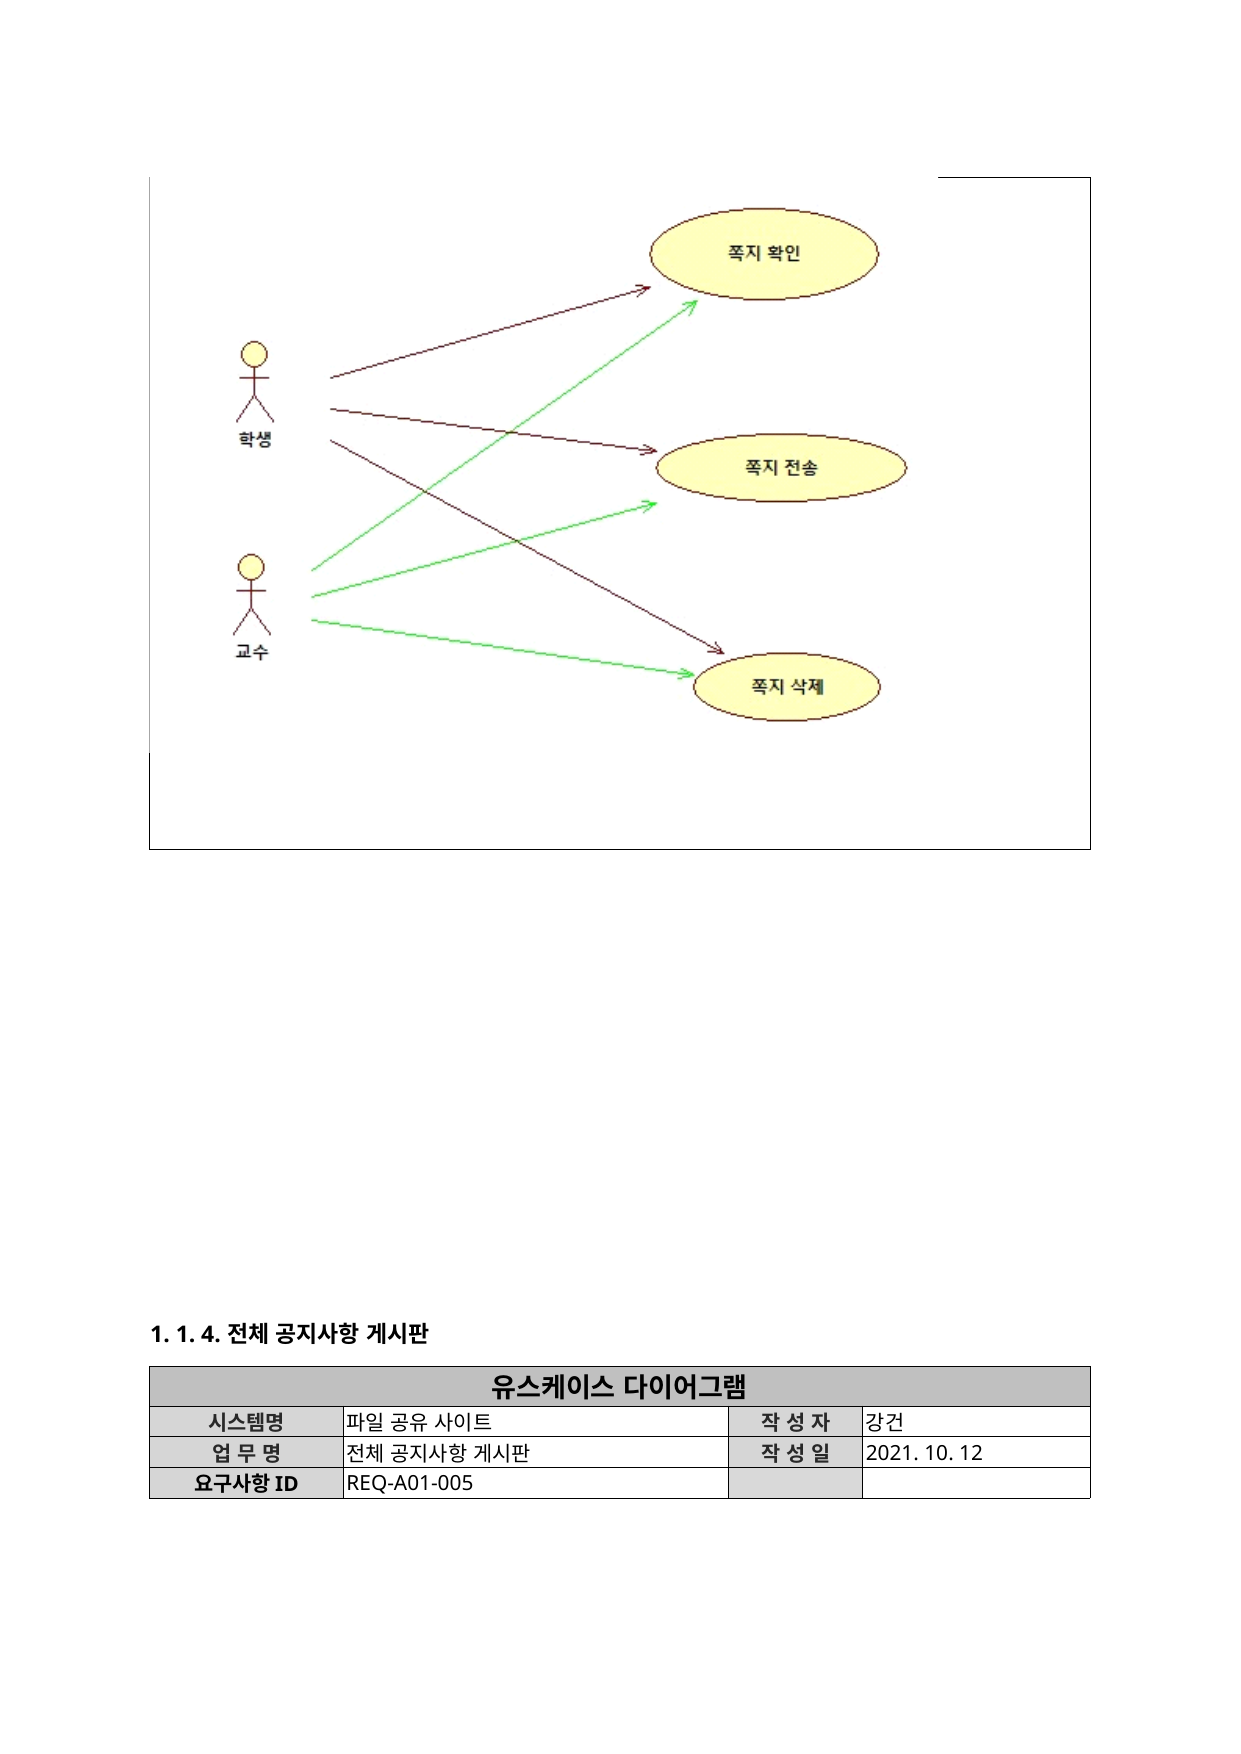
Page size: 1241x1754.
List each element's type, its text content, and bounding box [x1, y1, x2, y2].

table_cell [863, 1468, 1090, 1498]
table_cell 요구사항ID [150, 1468, 343, 1498]
table_cell 시스템명 [150, 1407, 343, 1436]
table_cell [729, 1468, 862, 1498]
table_cell 작 성 자 [729, 1407, 862, 1436]
table_cell 작 성 일 [729, 1437, 862, 1467]
table_cell 업 무 명 [150, 1437, 343, 1467]
table_cell 전체 공지사항 게시판 [344, 1437, 728, 1467]
table_cell [150, 178, 1090, 849]
table_header 유스케이스 다이어그램 [150, 1367, 1090, 1406]
text 1. 1. 4. 전체 공지사항 게시판 [150, 1316, 1090, 1349]
table_cell REQ-A01-005 [344, 1468, 728, 1498]
table_cell 강건 [863, 1407, 1090, 1436]
table_cell 파일 공유 사이트 [344, 1407, 728, 1436]
table_cell 2021. 10. 12 [863, 1437, 1090, 1467]
picture [149, 177, 939, 753]
